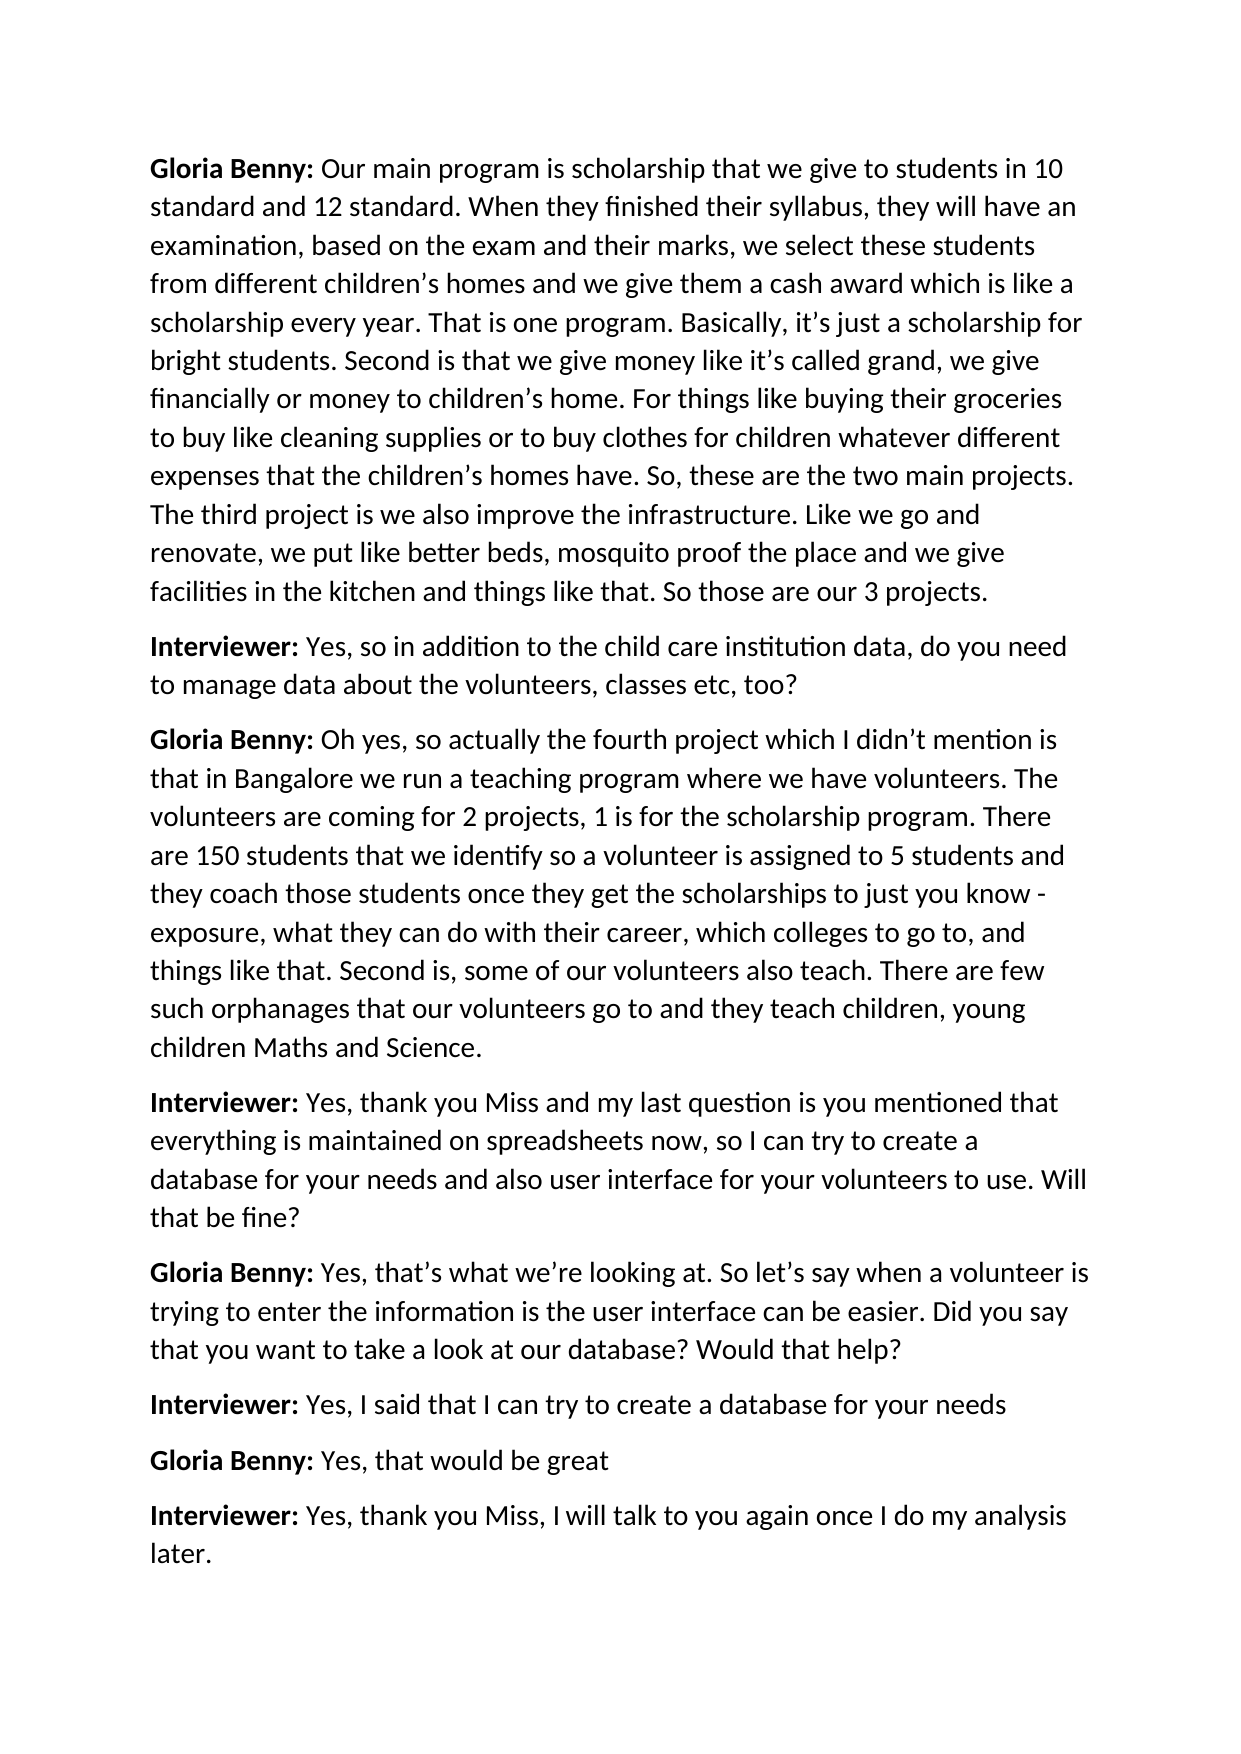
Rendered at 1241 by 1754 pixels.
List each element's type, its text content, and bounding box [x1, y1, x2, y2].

text Interviewer: Yes, thank you Miss, I will talk to you again once I do my analysis later. [150, 1497, 1090, 1571]
text Gloria Benny: Yes, that’s what we’re looking at. So let’s say when a volunteer is trying to enter the information is the user interface can be easier. Did you say that you want to take a look at our database? Would that help? [150, 1254, 1090, 1367]
text Interviewer: Yes, thank you Miss and my last question is you mentioned that everything is maintained on spreadsheets now, so I can try to create a database for your needs and also user interface for your volunteers to use. Will that be fine? [150, 1084, 1090, 1235]
text Gloria Benny: Our main program is scholarship that we give to students in 10 standard and 12 standard. When they finished their syllabus, they will have an examination, based on the exam and their marks, we select these students from different children’s homes and we give them a cash award which is like a scholarship every year. That is one program. Basically, it’s just a scholarship for bright students. Second is that we give money like it’s called grand, we give financially or money to children’s home. For things like buying their groceries to buy like cleaning supplies or to buy clothes for children whatever different expenses that the children’s homes have. So, these are the two main projects. The third project is we also improve the infrastructure. Like we go and renovate, we put like better beds, mosquito proof the place and we give facilities in the kitchen and things like that. So those are our 3 projects. [150, 150, 1090, 608]
text Gloria Benny: Oh yes, so actually the fourth project which I didn’t mention is that in Bangalore we run a teaching program where we have volunteers. The volunteers are coming for 2 projects, 1 is for the scholarship program. There are 150 students that we identify so a volunteer is assigned to 5 students and they coach those students once they get the scholarships to just you know -exposure, what they can do with their career, which colleges to go to, and things like that. Second is, some of our volunteers also teach. There are few such orphanages that our volunteers go to and they teach children, young children Maths and Science. [150, 721, 1090, 1064]
text Gloria Benny: Yes, that would be great [150, 1442, 1090, 1477]
text Interviewer: Yes, so in addition to the child care institution data, do you need to manage data about the volunteers, classes etc, too? [150, 628, 1090, 702]
text Interviewer: Yes, I said that I can try to create a database for your needs [150, 1386, 1090, 1422]
